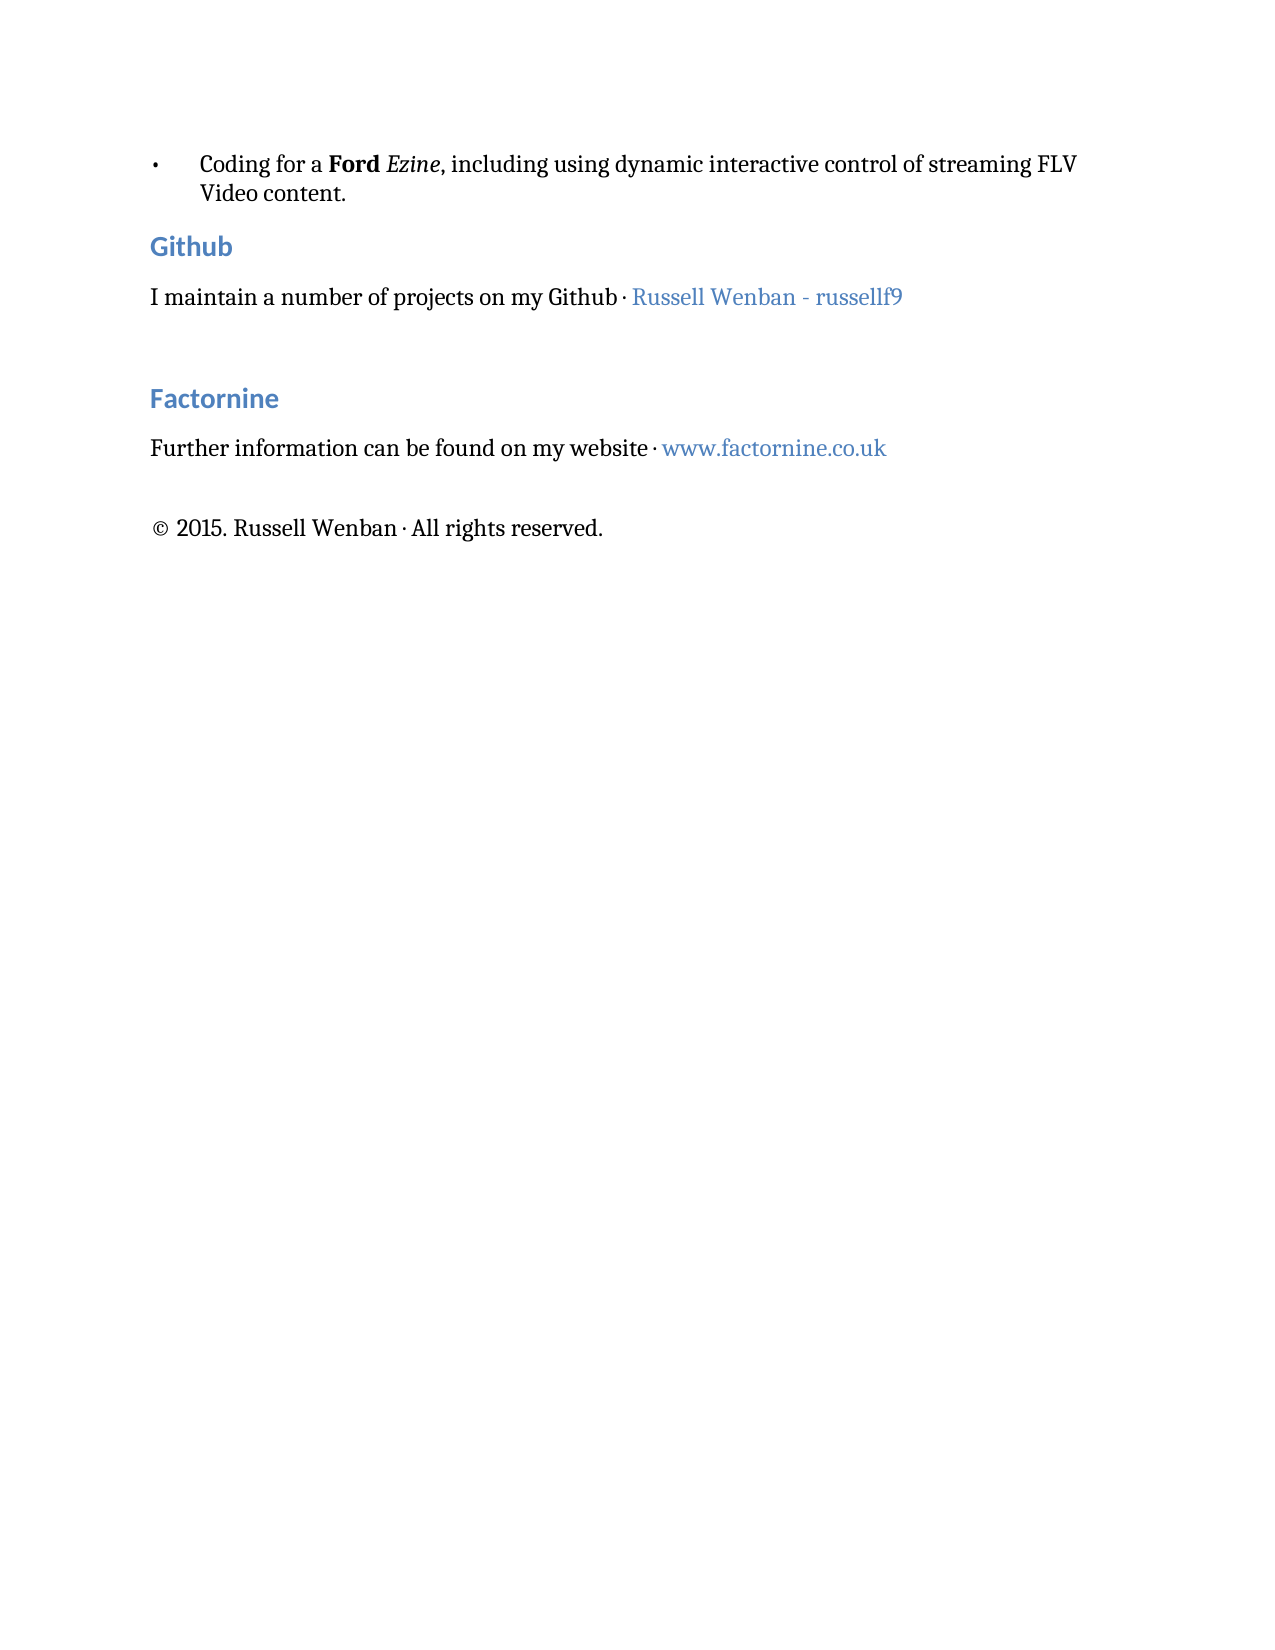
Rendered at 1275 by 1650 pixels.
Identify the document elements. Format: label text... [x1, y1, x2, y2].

subtitle Factornine [150, 380, 1125, 415]
text © 2015. Russell Wenban · All rights reserved. [150, 514, 1125, 543]
list Coding for a Ford Ezine, including using dynamic interactive control of streaming FLV Video content. [150, 150, 1125, 207]
text Further information can be found on my website · www.factornine.co.uk [150, 434, 1125, 463]
text I maintain a number of projects on my Github · Russell Wenban - russellf9 [150, 283, 1125, 311]
subtitle Github [150, 228, 1125, 264]
